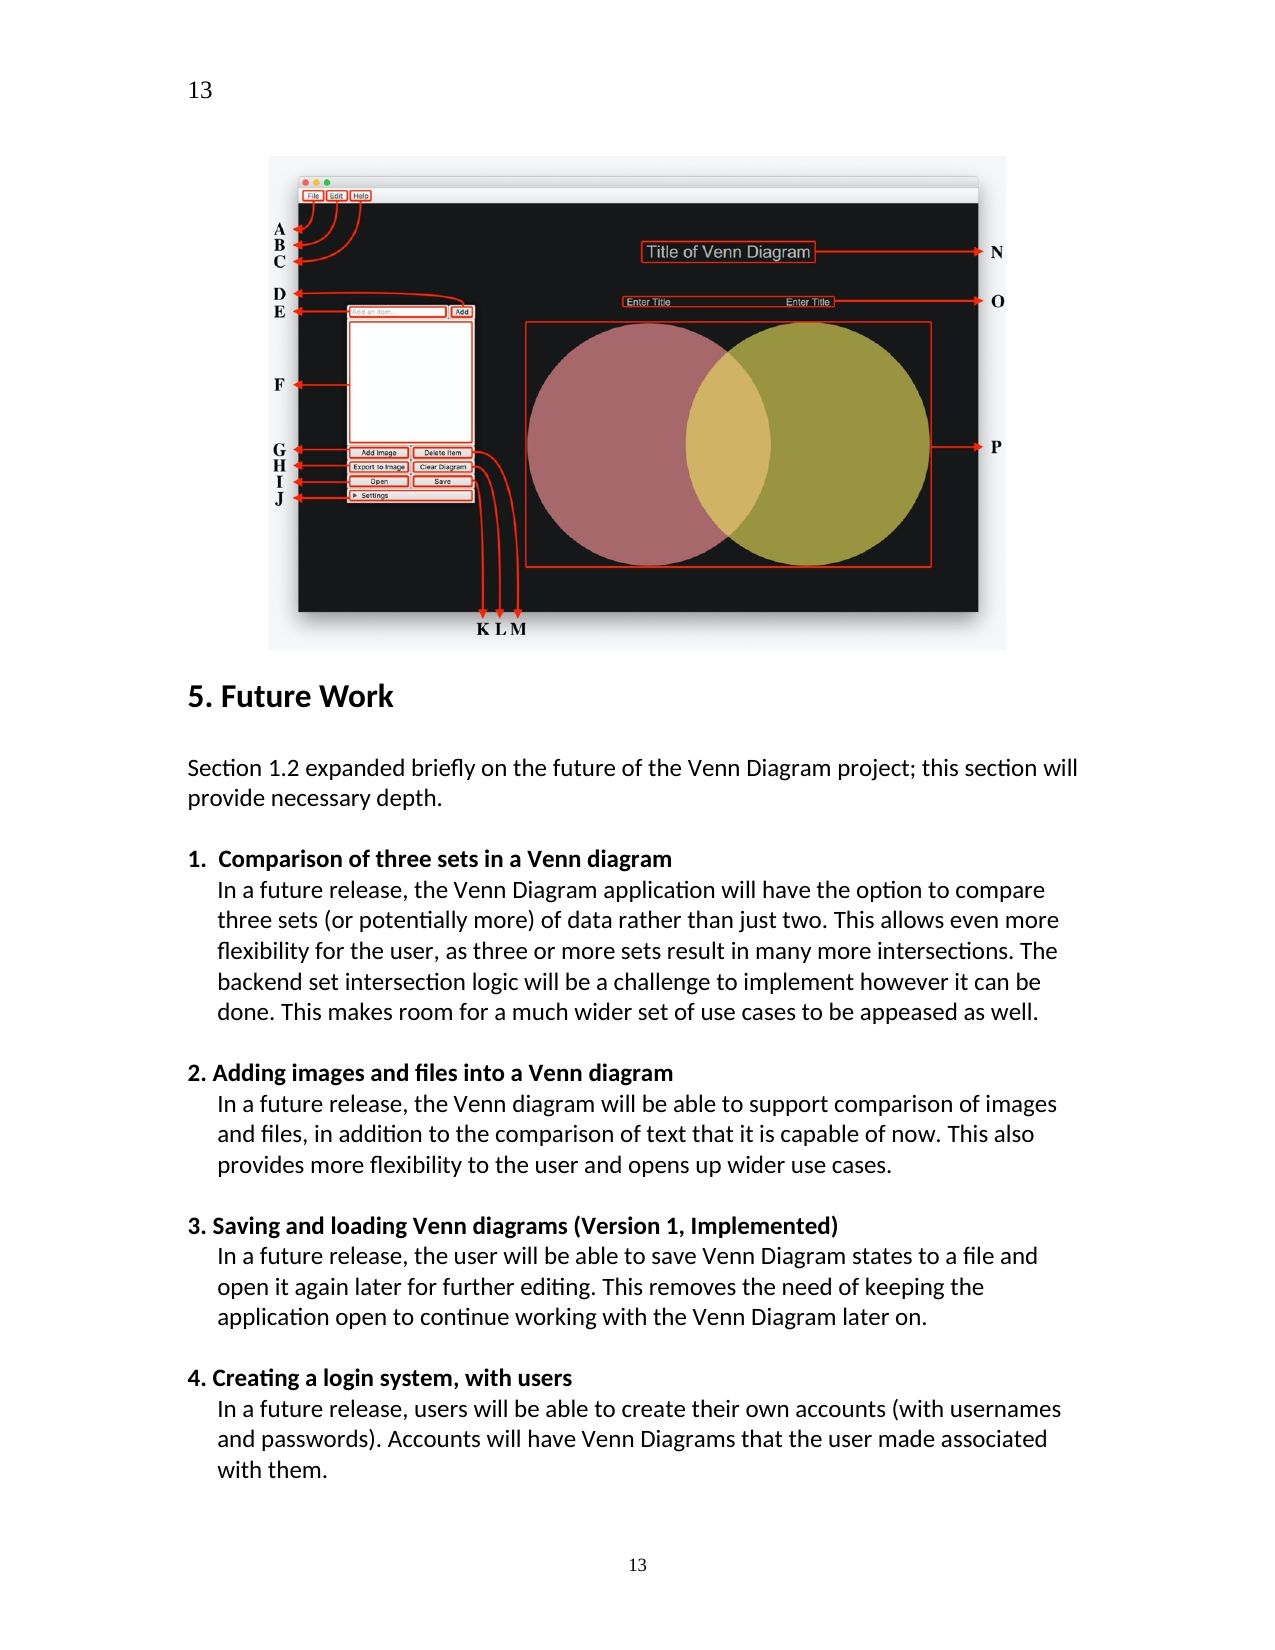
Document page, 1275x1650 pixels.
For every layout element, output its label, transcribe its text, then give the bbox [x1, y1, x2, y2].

picture [268, 156, 1007, 650]
text In a future release, the Venn diagram will be able to support comparison of images and files, in addition to the comparison of text that it is capable of now. This also provides more flexibility to the user and opens up wider use cases. [217, 1088, 1087, 1179]
subtitle 5. Future Work [187, 674, 1087, 715]
text 2. Adding images and files into a Venn diagram [187, 1057, 1087, 1088]
text In a future release, the Venn Diagram application will have the option to compare three sets (or potentially more) of data rather than just two. This allows even more flexibility for the user, as three or more sets result in many more intersections. The backend set intersection logic will be a challenge to implement however it can be done. This makes room for a much wider set of use cases to be appeased as well. [217, 874, 1087, 1027]
text In a future release, the user will be able to save Venn Diagram states to a file and open it again later for further editing. This removes the need of keeping the application open to continue working with the Venn Diagram later on. [217, 1240, 1087, 1332]
text 3. Saving and loading Venn diagrams (Version 1, Implemented) [187, 1210, 1087, 1240]
text In a future release, users will be able to create their own accounts (with usernames and passwords). Accounts will have Venn Diagrams that the user made associated with them. [217, 1393, 1087, 1484]
text 4. Creating a login system, with users [187, 1362, 1087, 1393]
text 1. Comparison of three sets in a Venn diagram [187, 844, 1087, 874]
text Section 1.2 expanded briefly on the future of the Venn Diagram project; this section will provide necessary depth. [187, 752, 1087, 813]
